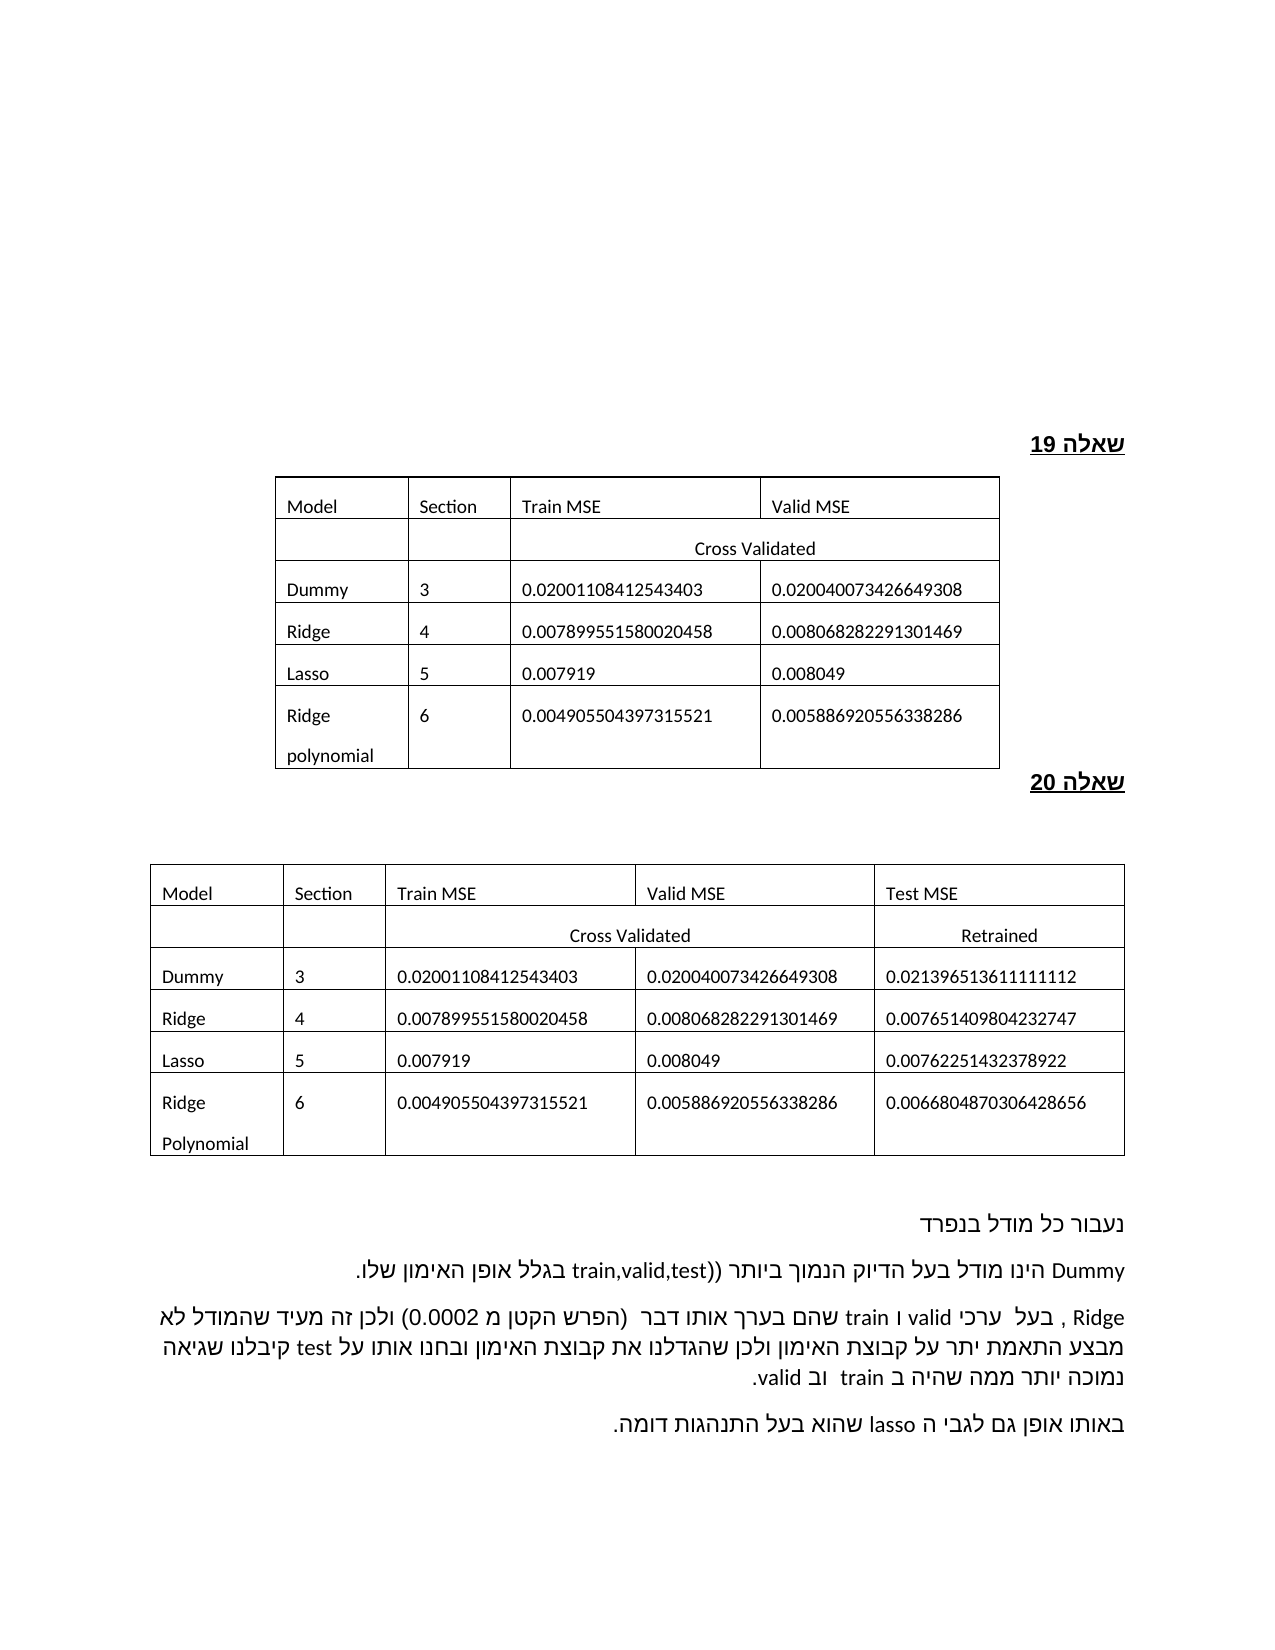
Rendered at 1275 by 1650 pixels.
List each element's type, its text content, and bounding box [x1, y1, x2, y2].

table_cell 0.00762251432378922 [875, 1032, 1124, 1072]
table_cell 0.008049 [761, 645, 999, 685]
table_cell Cross Validated [386, 906, 874, 947]
table_cell [409, 519, 510, 560]
table_header Model [151, 865, 283, 905]
table_cell 0.02001108412543403 [386, 948, 635, 989]
table_cell 0.004905504397315521 [511, 686, 760, 768]
table_cell 0.004905504397315521 [386, 1073, 635, 1155]
text שאלה 20 [150, 769, 1125, 795]
table_cell [284, 906, 385, 947]
table_cell 5 [409, 645, 510, 685]
table_header Section [284, 865, 385, 905]
table_header Test MSE [875, 865, 1124, 905]
table_cell 0.020040073426649308 [761, 561, 999, 602]
table_cell Lasso [276, 645, 408, 685]
table_cell 0.0066804870306428656 [875, 1073, 1124, 1155]
table_cell 0.021396513611111112 [875, 948, 1124, 989]
table_cell Ridge polynomial [276, 686, 408, 768]
table_cell 0.007919 [386, 1032, 635, 1072]
table_header Train MSE [386, 865, 635, 905]
table_cell Ridge [151, 990, 283, 1031]
table_cell 0.007899551580020458 [386, 990, 635, 1031]
table_header Train MSE [511, 478, 760, 518]
table_cell 0.02001108412543403 [511, 561, 760, 602]
table_header Valid MSE [761, 478, 999, 518]
table_cell 4 [284, 990, 385, 1031]
text Ridge , בעל ערכי valid ו train שהם בערך אותו דבר (הפרש הקטן מ 0.0002) ולכן זה מעיד שהמודל לא מבצע התאמת יתר על קבוצת האימון ולכן שהגדלנו את קבוצת האימון ובחנו אותו על test קיבלנו שגיאה נמוכה יותר ממה שהיה ב train וב valid. [150, 1303, 1125, 1391]
text באותו אופן גם לגבי ה lasso שהוא בעל התנהגות דומה. [150, 1410, 1125, 1438]
table_cell 0.005886920556338286 [636, 1073, 874, 1155]
table_cell Dummy [151, 948, 283, 989]
table_cell 0.020040073426649308 [636, 948, 874, 989]
table_cell 0.008049 [636, 1032, 874, 1072]
table_cell Ridge [276, 603, 408, 643]
table_header Model [276, 478, 408, 518]
table_cell Retrained [875, 906, 1124, 947]
text נעבור כל מודל בנפרד [150, 1211, 1125, 1237]
table_cell 6 [284, 1073, 385, 1155]
table_header Valid MSE [636, 865, 874, 905]
table_cell Cross Validated [511, 519, 999, 560]
table_cell 0.007899551580020458 [511, 603, 760, 643]
table_header Section [409, 478, 510, 518]
table_cell 0.007919 [511, 645, 760, 685]
table_cell [276, 519, 408, 560]
table_cell 0.007651409804232747 [875, 990, 1124, 1031]
text שאלה 19 [150, 431, 1125, 458]
table_cell Dummy [276, 561, 408, 602]
table_cell Ridge Polynomial [151, 1073, 283, 1155]
table_cell 3 [409, 561, 510, 602]
table_cell Lasso [151, 1032, 283, 1072]
table_cell 3 [284, 948, 385, 989]
table_cell [151, 906, 283, 947]
table_cell 5 [284, 1032, 385, 1072]
text Dummy הינו מודל בעל הדיוק הנמוך ביותר ((train,valid,test בגלל אופן האימון שלו. [150, 1256, 1125, 1284]
table_cell 4 [409, 603, 510, 643]
table_cell 6 [409, 686, 510, 768]
table_cell 0.008068282291301469 [761, 603, 999, 643]
table_cell 0.008068282291301469 [636, 990, 874, 1031]
table_cell 0.005886920556338286 [761, 686, 999, 768]
